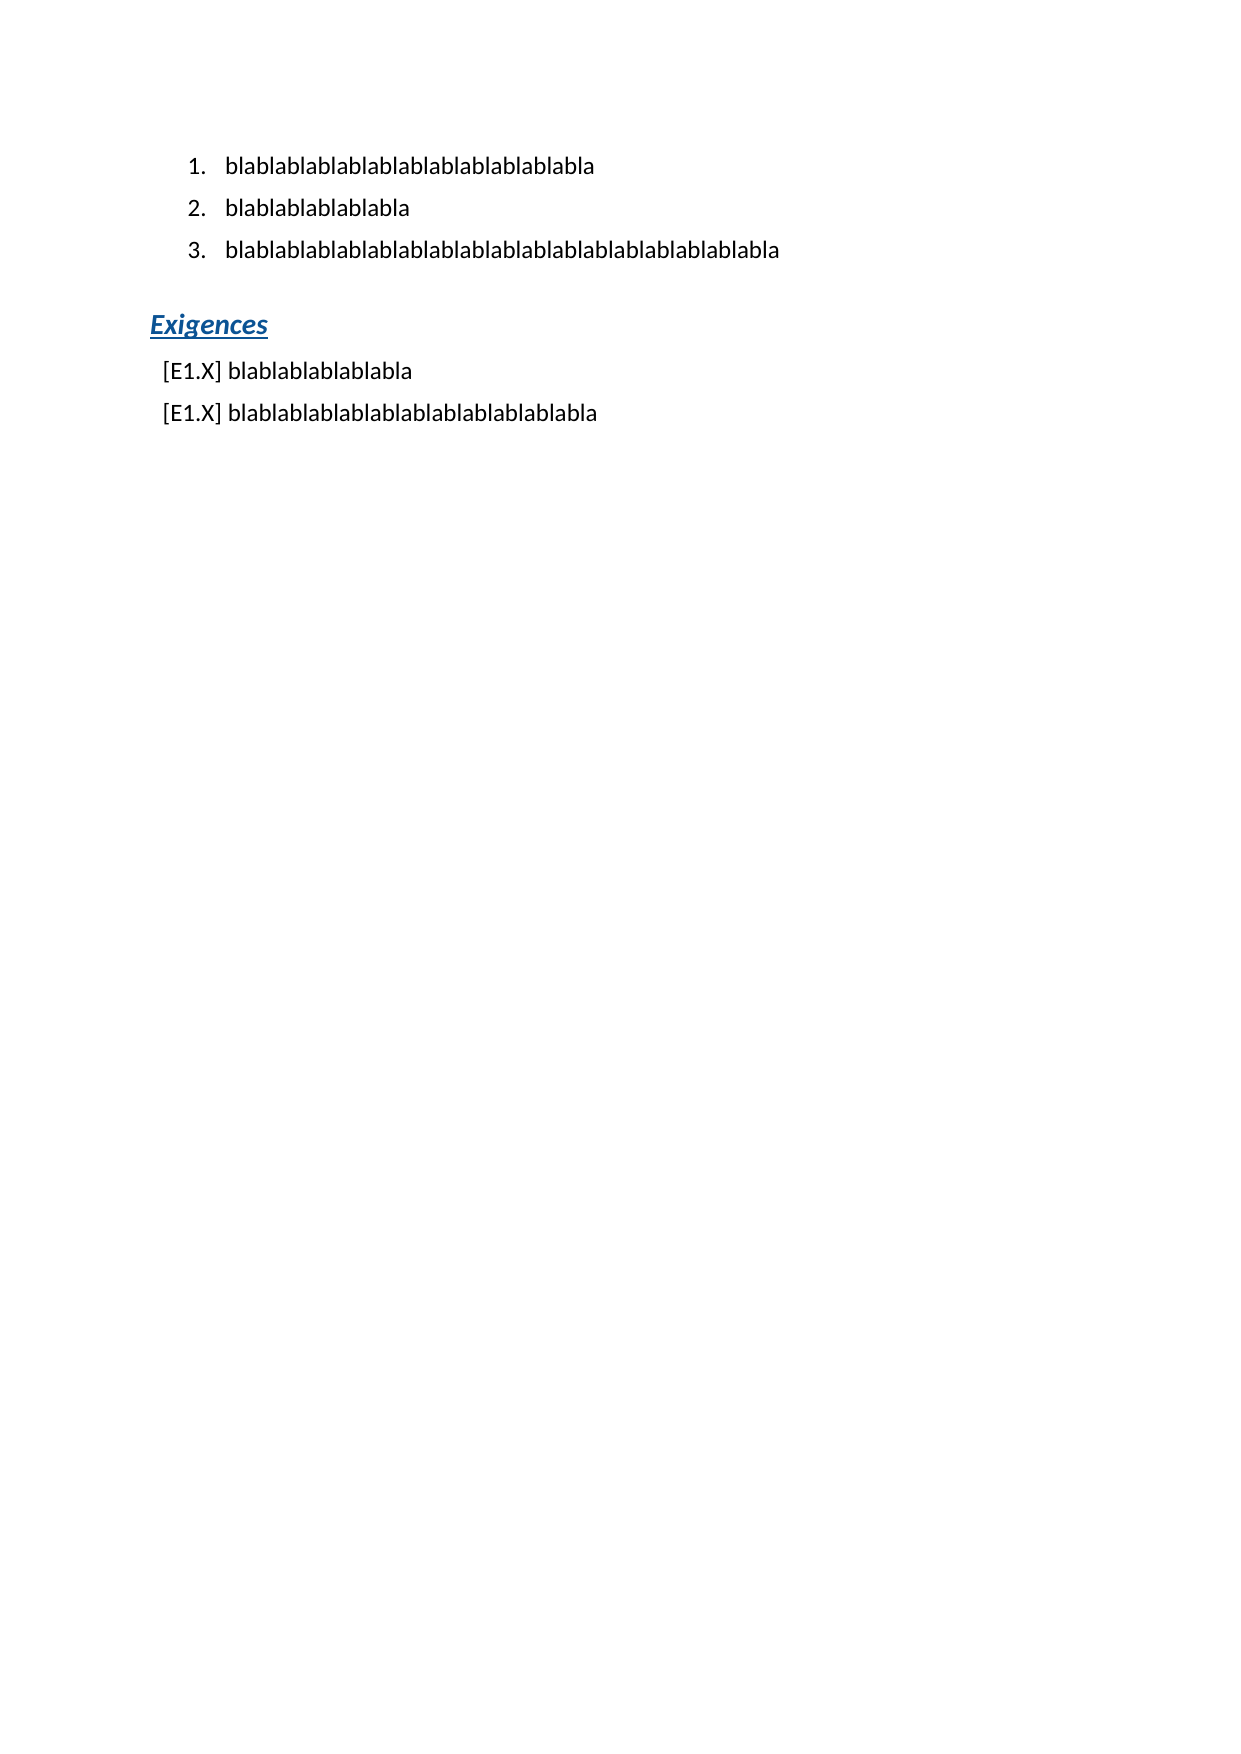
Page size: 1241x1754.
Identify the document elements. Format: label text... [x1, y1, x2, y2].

text [E1.X] blablablablablabla [162, 356, 1090, 386]
text [E1.X] blablablablablablablablablablablabla [162, 398, 1090, 428]
subtitle Exigences [150, 306, 1090, 342]
list blablablablablabla [187, 192, 1090, 223]
list blablablablablablablablablablablabla [187, 150, 1090, 181]
list blablablablablablablablablablablablablablablablablabla [187, 234, 1090, 265]
